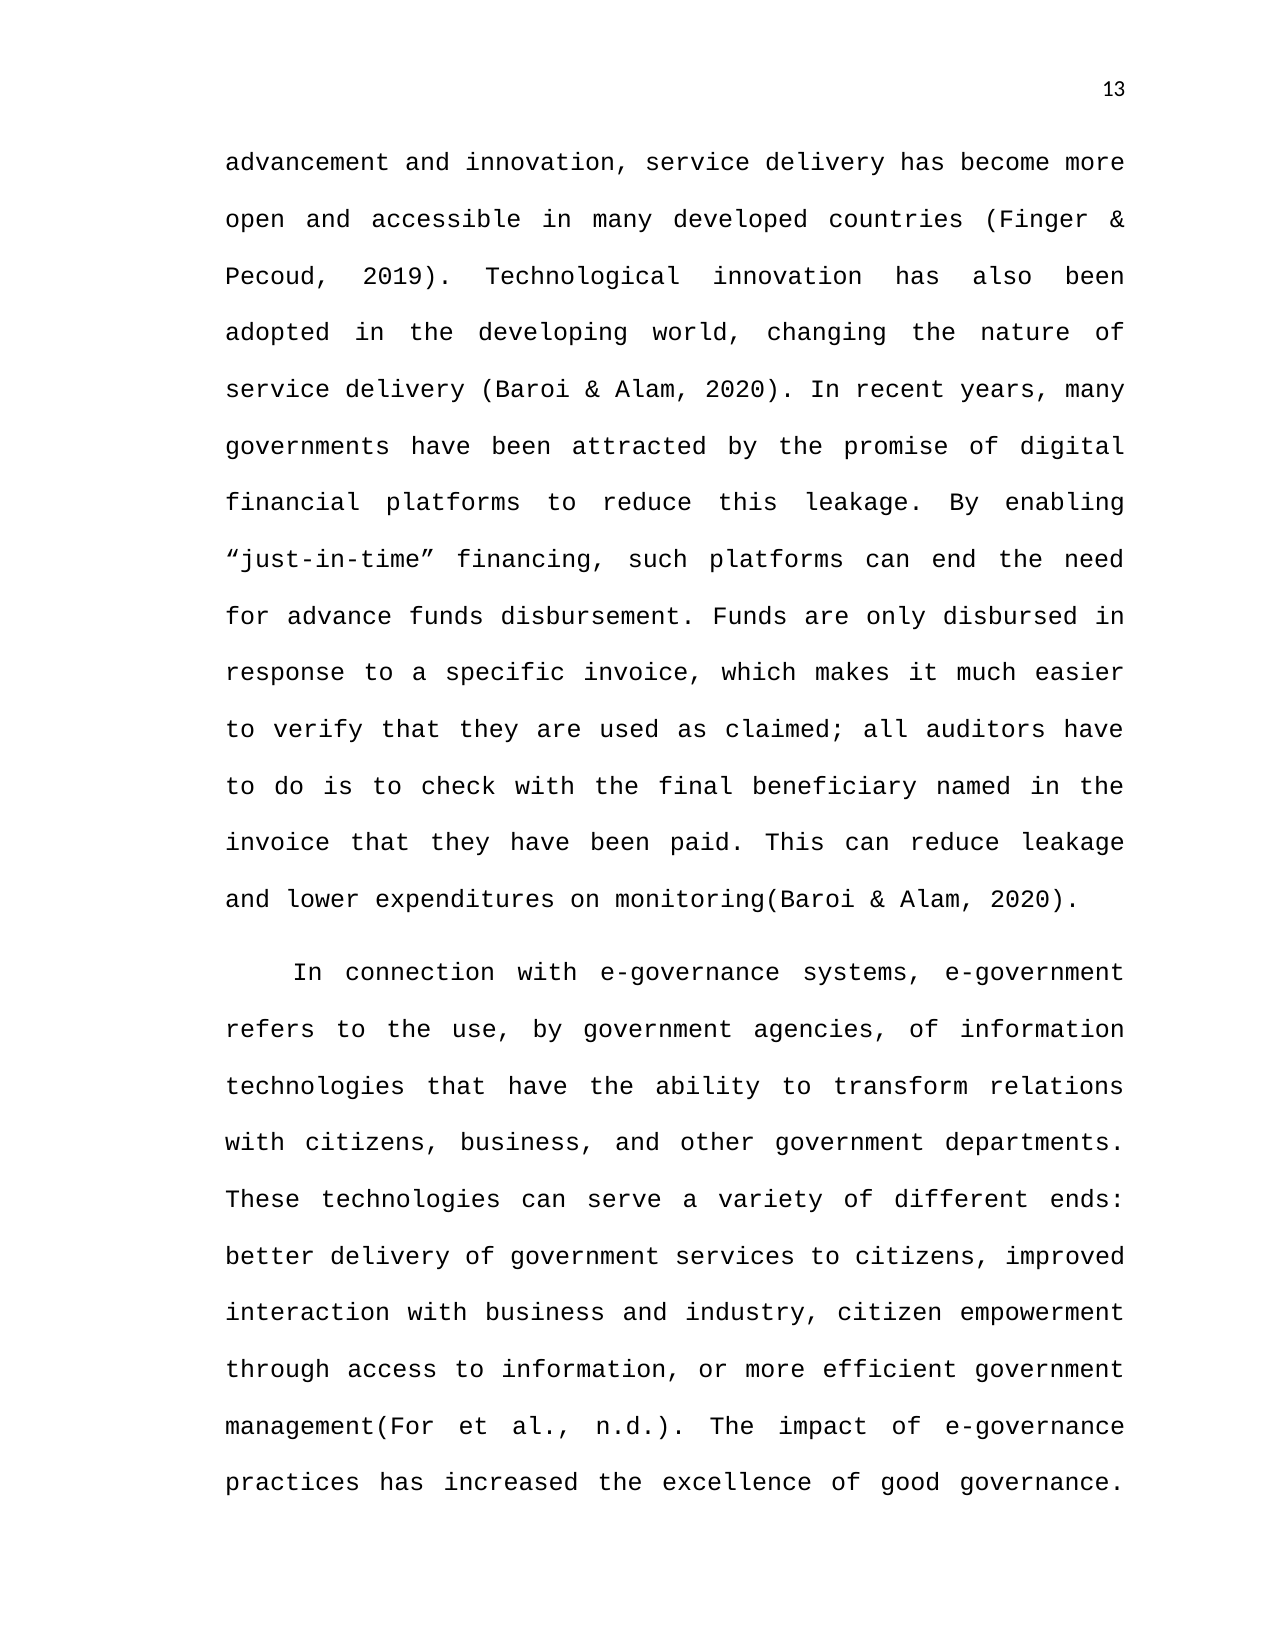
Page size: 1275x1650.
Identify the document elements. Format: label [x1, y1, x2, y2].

text [225, 960, 1125, 1498]
text [225, 150, 1125, 915]
